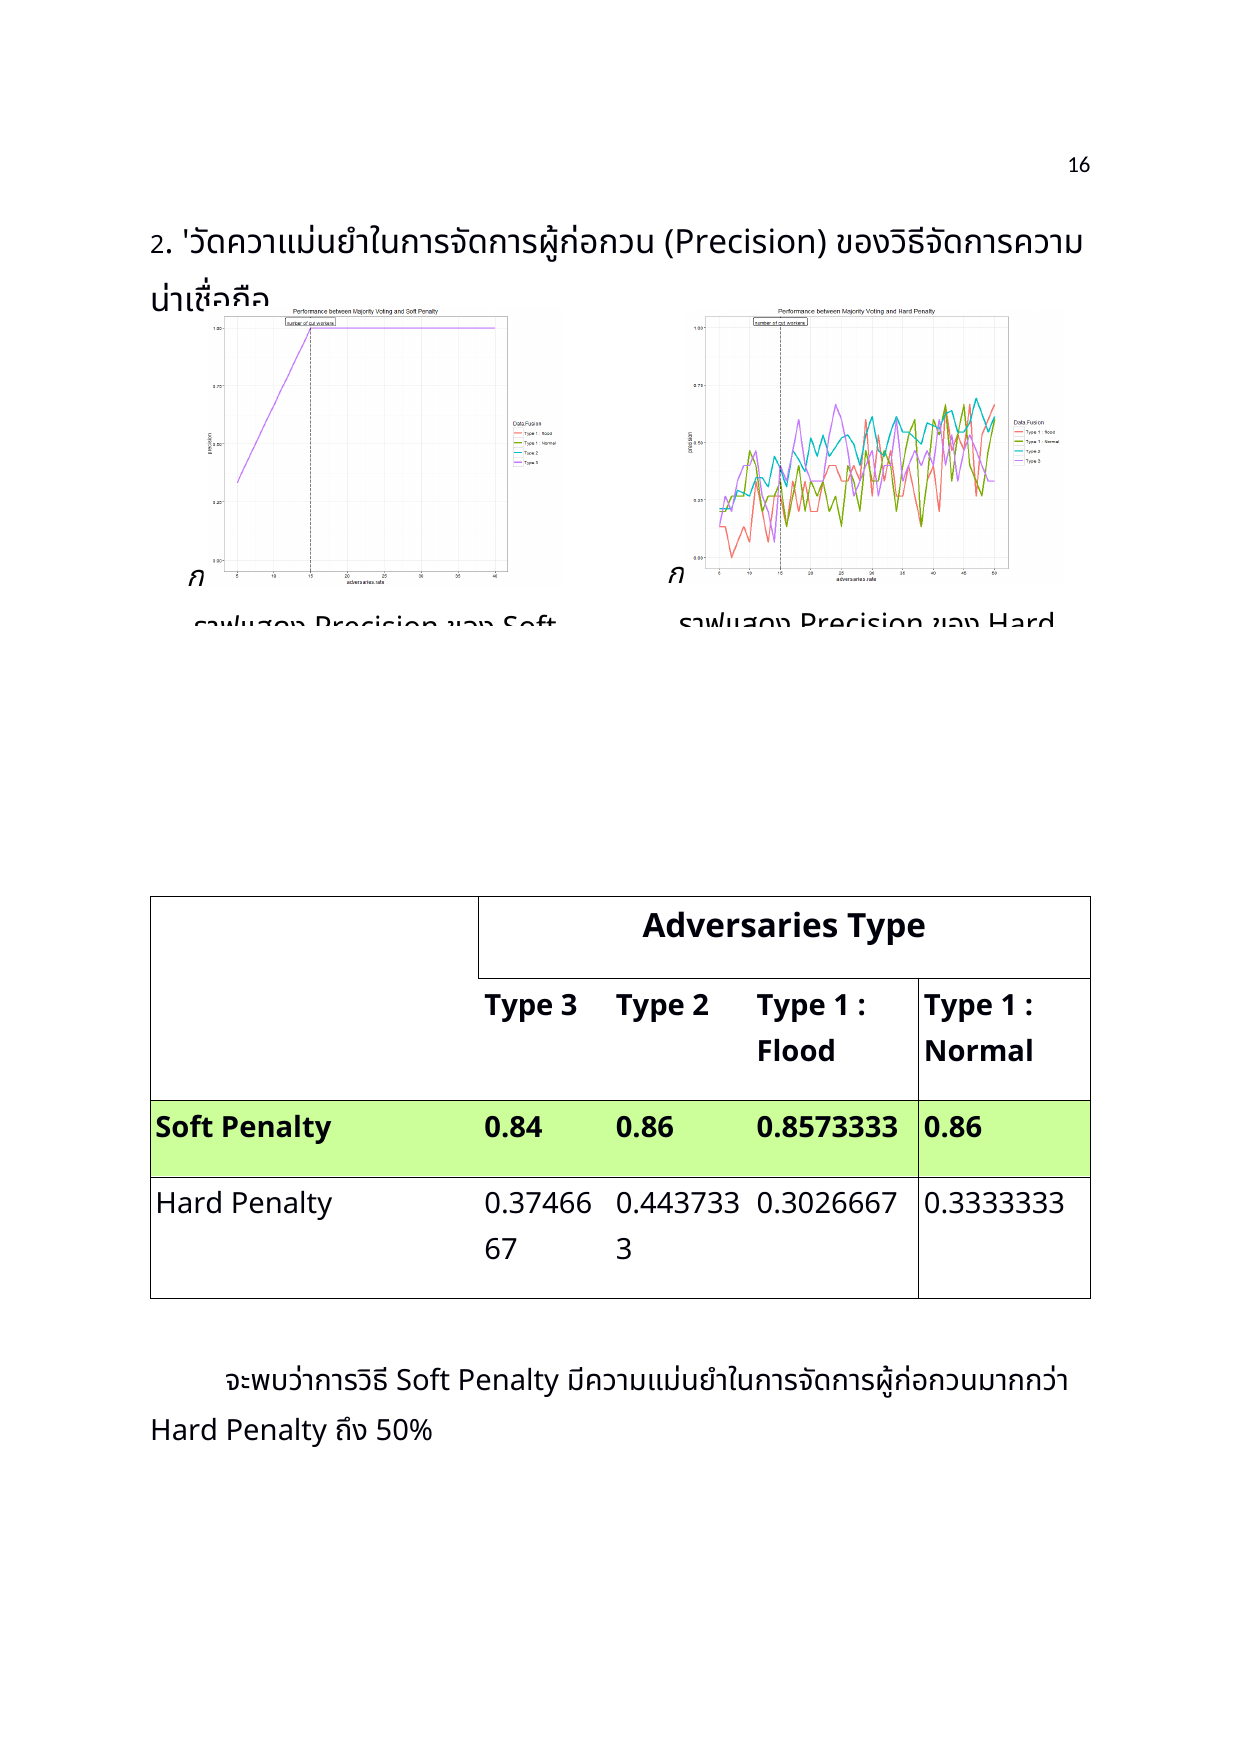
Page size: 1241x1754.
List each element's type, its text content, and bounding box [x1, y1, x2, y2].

table_cell 0.3746667 [478, 1178, 610, 1298]
picture [683, 307, 1068, 584]
text จะพบว่าการวิธี Soft Penalty มีความแม่นยำในการจัดการผู้ก่อกวนมากกว่า Hard Penalty ถึง 50% [150, 1359, 1090, 1454]
picture [203, 306, 564, 587]
table_cell Type 2 [610, 979, 751, 1100]
table_cell 0.84 [478, 1101, 610, 1176]
table_cell 0.86 [610, 1101, 751, 1176]
table_header [151, 897, 478, 1100]
table_cell Hard Penalty [151, 1178, 478, 1298]
table_cell Type 3 [478, 979, 610, 1100]
table_header Adversaries Type [479, 897, 1090, 978]
table_cell 0.4437333 [610, 1178, 751, 1298]
table_cell Soft Penalty [151, 1101, 478, 1176]
table_cell 0.3333333 [919, 1178, 1090, 1298]
text 2. 'วัดควาแม่นยำในการจัดการผู้ก่อกวน (Precision) ของวิธีจัดการความน่าเชื่อถือ [150, 218, 1090, 327]
table_cell 0.86 [919, 1101, 1090, 1176]
table_cell Type 1 : Flood [751, 979, 918, 1100]
table_cell Type 1 : Normal [919, 979, 1090, 1100]
table_cell 0.8573333 [751, 1101, 918, 1176]
table_cell 0.3026667 [751, 1178, 918, 1298]
